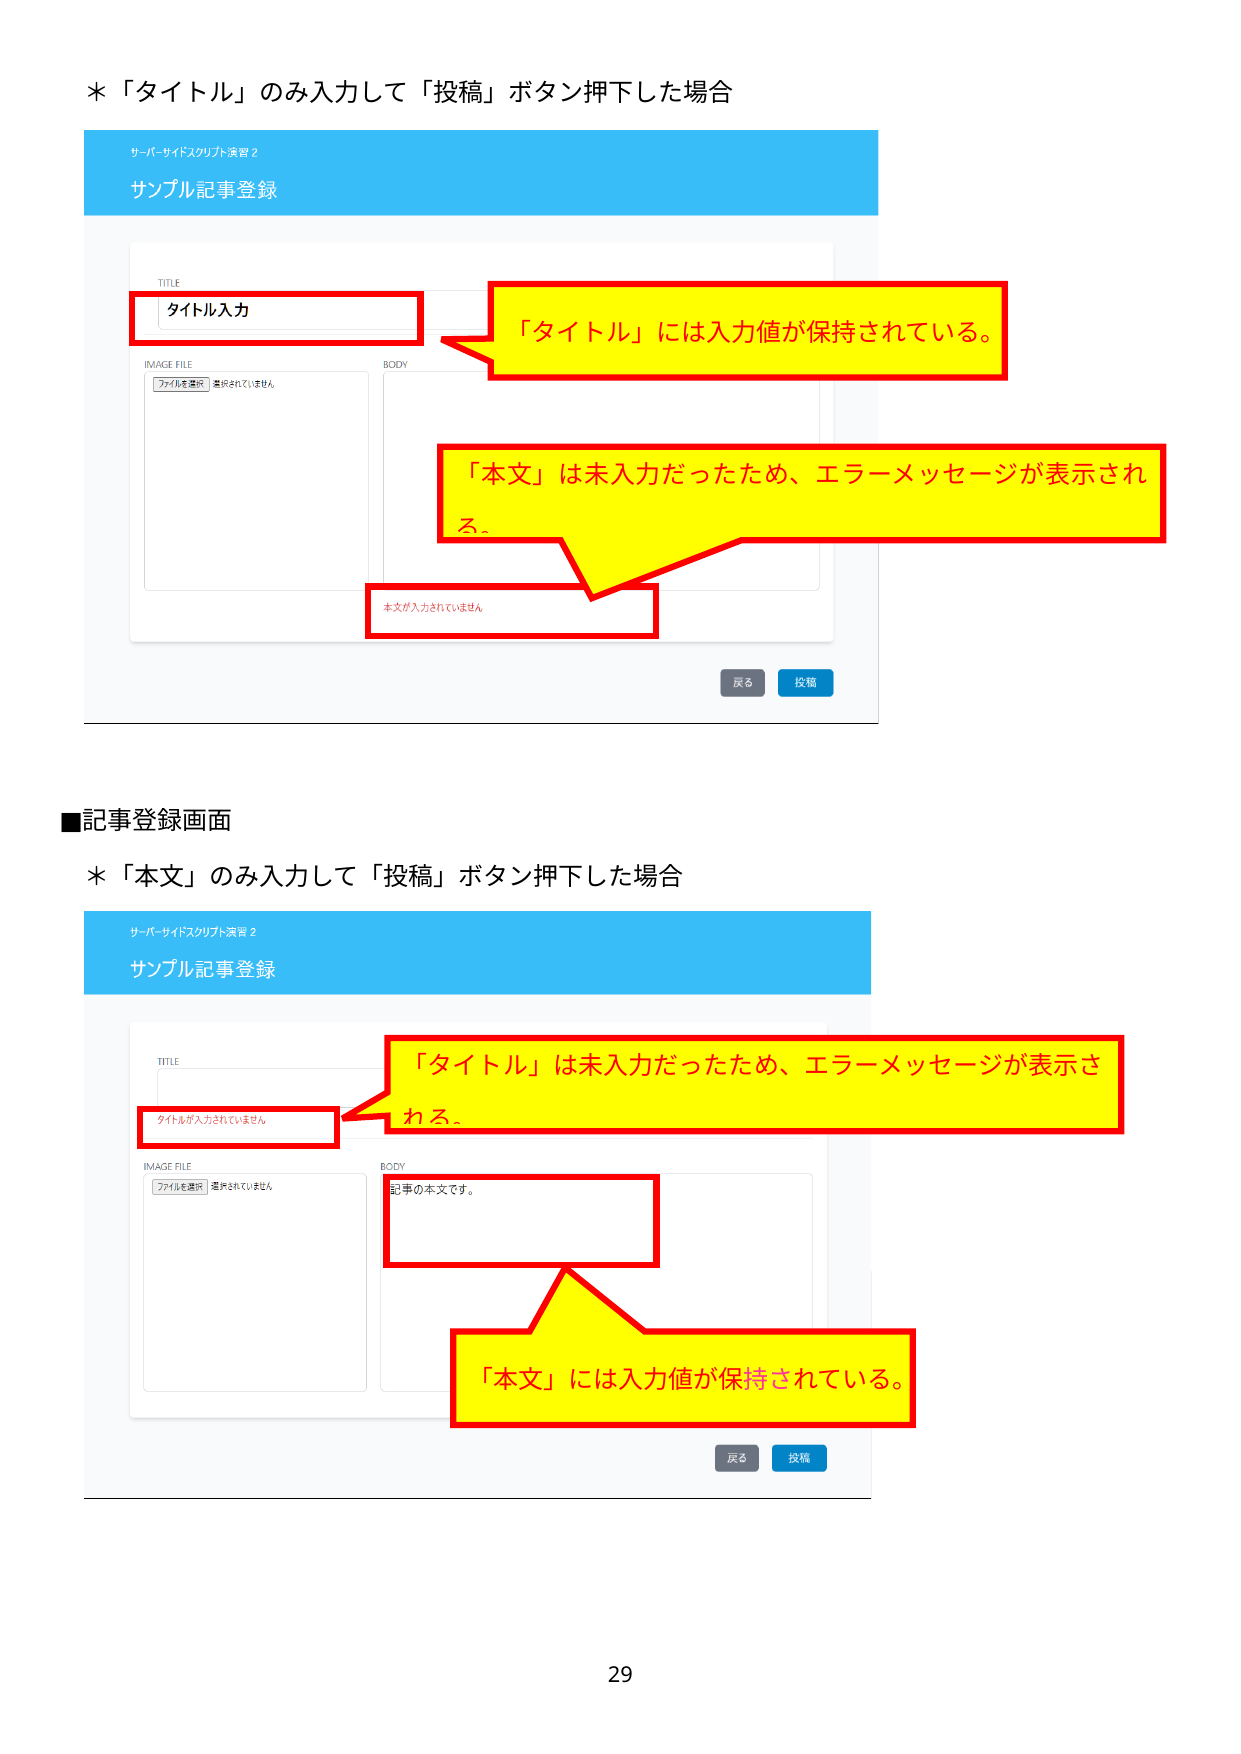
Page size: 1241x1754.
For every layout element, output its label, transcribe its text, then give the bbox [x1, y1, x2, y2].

text ＊「本文」のみ入力して「投稿」ボタン押下した場合 [59, 855, 1181, 893]
text ■記事登録画面 [59, 800, 1181, 837]
picture [143, 1112, 334, 1143]
picture [390, 1180, 653, 1262]
picture [371, 590, 653, 633]
text ＊「タイトル」のみ入力して「投稿」ボタン押下した場合 [59, 71, 1181, 109]
picture [84, 911, 872, 1499]
picture [84, 130, 879, 724]
